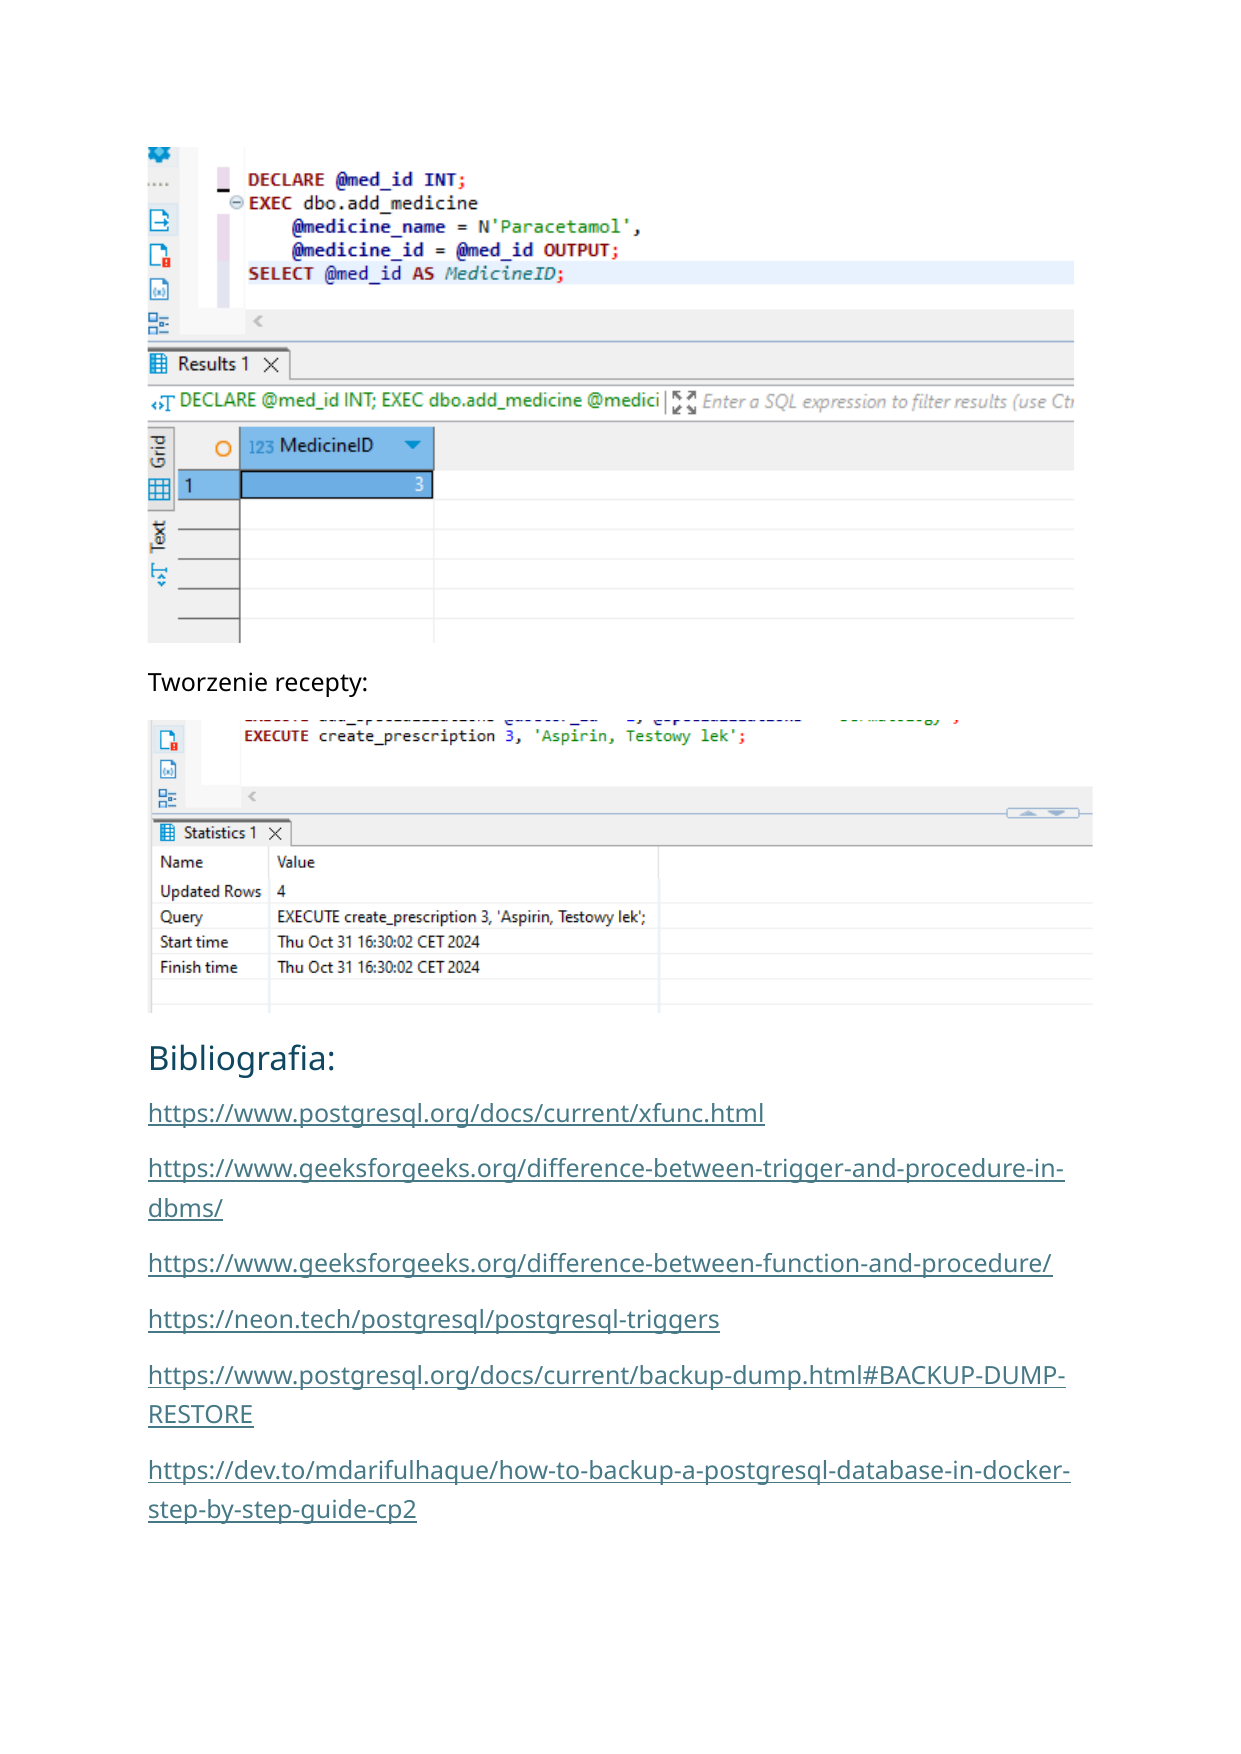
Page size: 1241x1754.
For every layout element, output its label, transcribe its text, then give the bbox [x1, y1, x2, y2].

text https://dev.to/mdarifulhaque/how-to-backup-a-postgresql-database-in-docker-step-by-step-guide-cp2 [148, 1453, 1093, 1526]
text https://www.postgresql.org/docs/current/xfunc.html [148, 1095, 1093, 1129]
picture [147, 147, 1075, 643]
text https://www.geeksforgeeks.org/difference-between-trigger-and-procedure-in-dbms/ [148, 1151, 1093, 1224]
text https://www.postgresql.org/docs/current/backup-dump.html#BACKUP-DUMP-RESTORE [148, 1358, 1093, 1431]
text https://neon.tech/postgresql/postgresql-triggers [148, 1302, 1093, 1336]
picture [155, 147, 163, 156]
picture [147, 720, 1093, 1013]
text Tworzenie recepty: [148, 665, 1093, 699]
subtitle Bibliografia: [148, 1035, 1093, 1080]
text https://www.geeksforgeeks.org/difference-between-function-and-procedure/ [148, 1246, 1093, 1280]
